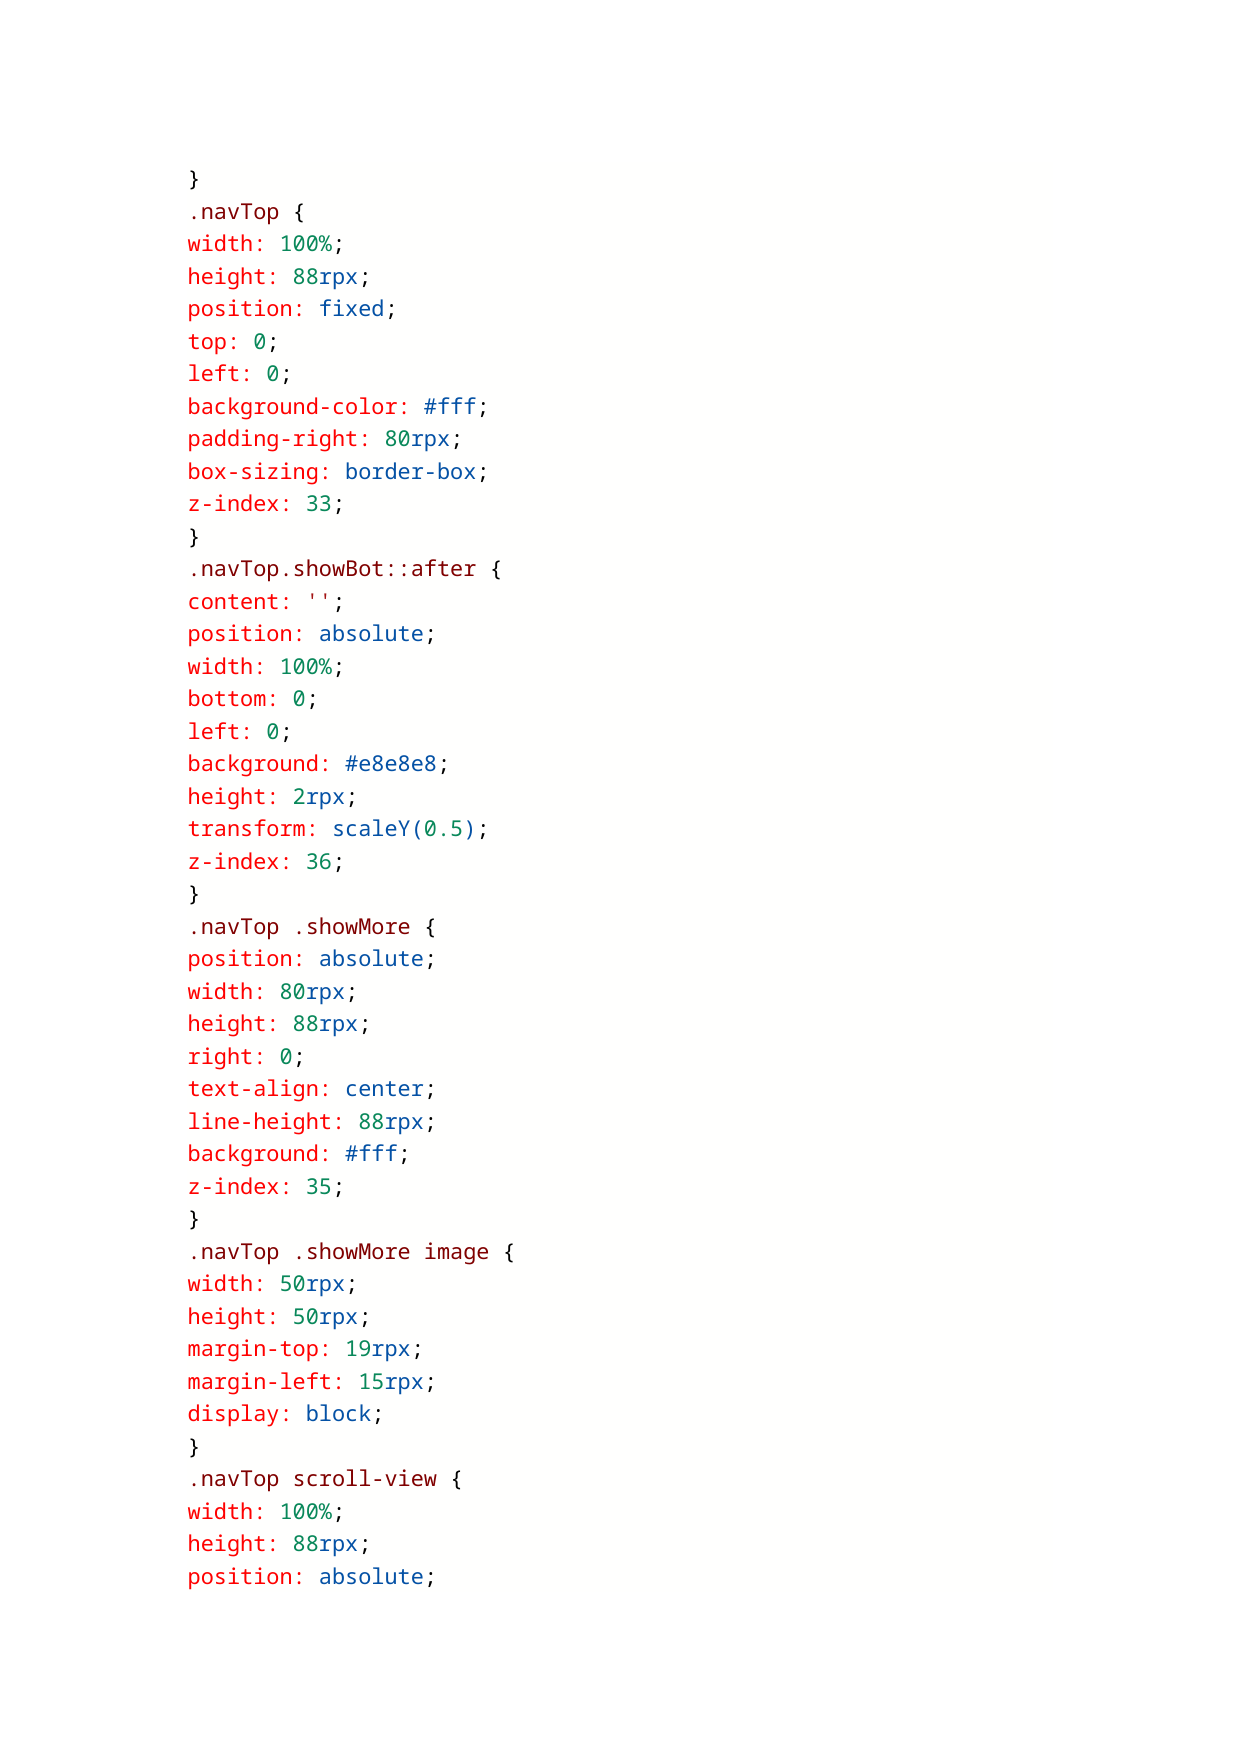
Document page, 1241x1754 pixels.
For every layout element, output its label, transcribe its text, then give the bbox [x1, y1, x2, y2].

text .navTop .showMore image { [187, 1234, 1053, 1267]
text position: absolute; [187, 1559, 1053, 1592]
text background: #e8e8e8; [187, 747, 1053, 779]
text background: #fff; [187, 1137, 1053, 1169]
text width: 100%; [187, 649, 1053, 682]
text display: block; [187, 1397, 1053, 1429]
text z-index: 36; [187, 844, 1053, 877]
text } [187, 162, 1053, 194]
text .navTop.showBot::after { [187, 552, 1053, 584]
text z-index: 33; [187, 487, 1053, 519]
text position: absolute; [187, 942, 1053, 974]
text height: 88rpx; [187, 1527, 1053, 1559]
text margin-left: 15rpx; [187, 1364, 1053, 1397]
text content: ''; [187, 584, 1053, 617]
text } [187, 1202, 1053, 1234]
text text-align: center; [187, 1072, 1053, 1104]
text line-height: 88rpx; [187, 1104, 1053, 1137]
text } [187, 519, 1053, 552]
text .navTop scroll-view { [187, 1462, 1053, 1494]
text padding-right: 80rpx; [187, 422, 1053, 454]
text height: 2rpx; [187, 779, 1053, 812]
text height: 88rpx; [187, 1007, 1053, 1039]
text width: 100%; [187, 227, 1053, 259]
text transform: scaleY(0.5); [187, 812, 1053, 844]
text height: 88rpx; [187, 259, 1053, 292]
text width: 80rpx; [187, 974, 1053, 1007]
text margin-top: 19rpx; [187, 1332, 1053, 1364]
text width: 50rpx; [187, 1267, 1053, 1299]
text width: 100%; [187, 1494, 1053, 1527]
text left: 0; [187, 357, 1053, 389]
text } [187, 877, 1053, 909]
text z-index: 35; [187, 1169, 1053, 1202]
text top: 0; [187, 324, 1053, 357]
text } [187, 1429, 1053, 1462]
text .navTop { [187, 194, 1053, 227]
text right: 0; [187, 1039, 1053, 1072]
text position: absolute; [187, 617, 1053, 649]
text .navTop .showMore { [187, 909, 1053, 942]
text box-sizing: border-box; [187, 454, 1053, 487]
text bottom: 0; [187, 682, 1053, 714]
text position: fixed; [187, 292, 1053, 324]
text background-color: #fff; [187, 389, 1053, 422]
text height: 50rpx; [187, 1299, 1053, 1332]
text left: 0; [187, 714, 1053, 747]
